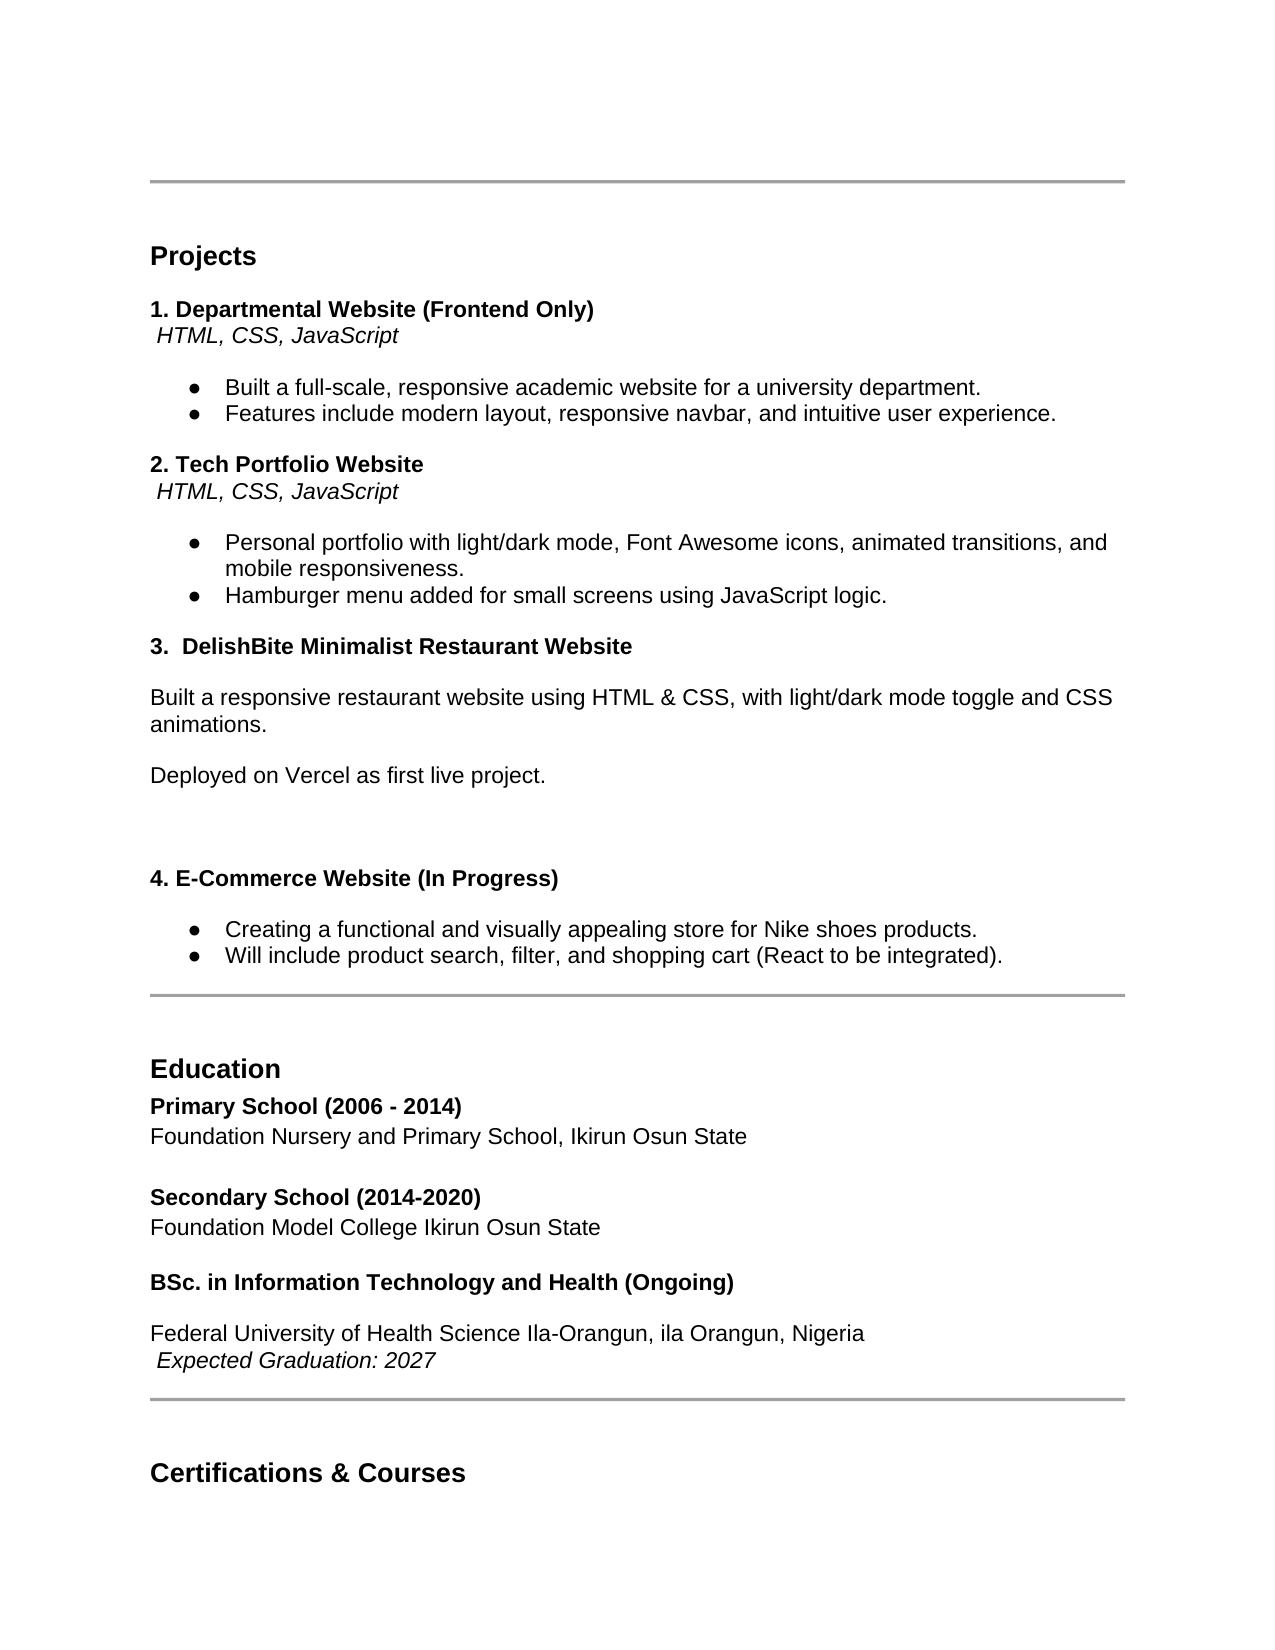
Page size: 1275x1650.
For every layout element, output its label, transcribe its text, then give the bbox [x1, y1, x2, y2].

list Personal portfolio with light/dark mode, Font Awesome icons, animated transitions, and mobile responsiveness. [187, 529, 1125, 582]
text BSc. in Information Technology and Health (Ongoing) [150, 1269, 1125, 1295]
text 2. Tech Portfolio Website HTML, CSS, JavaScript [150, 451, 1125, 504]
text Foundation Model College Ikirun Osun State [150, 1214, 1125, 1240]
list Will include product search, filter, and shopping cart (React to be integrated). [187, 942, 1125, 969]
list Features include modern layout, responsive navbar, and intuitive user experience. [187, 400, 1125, 426]
text Federal University of Health Science Ila-Orangun, ila Orangun, Nigeria Expected Graduation: 2027 [150, 1320, 1125, 1373]
subtitle Projects [150, 239, 1125, 271]
text Primary School (2006 - 2014) [150, 1093, 1125, 1119]
text Foundation Nursery and Primary School, Ikirun Osun State [150, 1123, 1125, 1149]
text 4. E-Commerce Website (In Progress) [150, 865, 1125, 891]
text Deployed on Vercel as first live project. [150, 762, 1125, 788]
text 3. DelishBite Minimalist Restaurant Website [150, 633, 1125, 659]
list Built a full-scale, responsive academic website for a university department. [187, 373, 1125, 400]
text Built a responsive restaurant website using HTML & CSS, with light/dark mode toggle and CSS animations. [150, 684, 1125, 737]
text 1. Departmental Website (Frontend Only) HTML, CSS, JavaScript [150, 296, 1125, 348]
text Secondary School (2014-2020) [150, 1183, 1125, 1210]
subtitle Education [150, 1053, 1125, 1084]
subtitle Certifications & Courses [150, 1457, 1125, 1488]
list Hamburger menu added for small screens using JavaScript logic. [187, 582, 1125, 608]
list Creating a functional and visually appealing store for Nike shoes products. [187, 916, 1125, 942]
